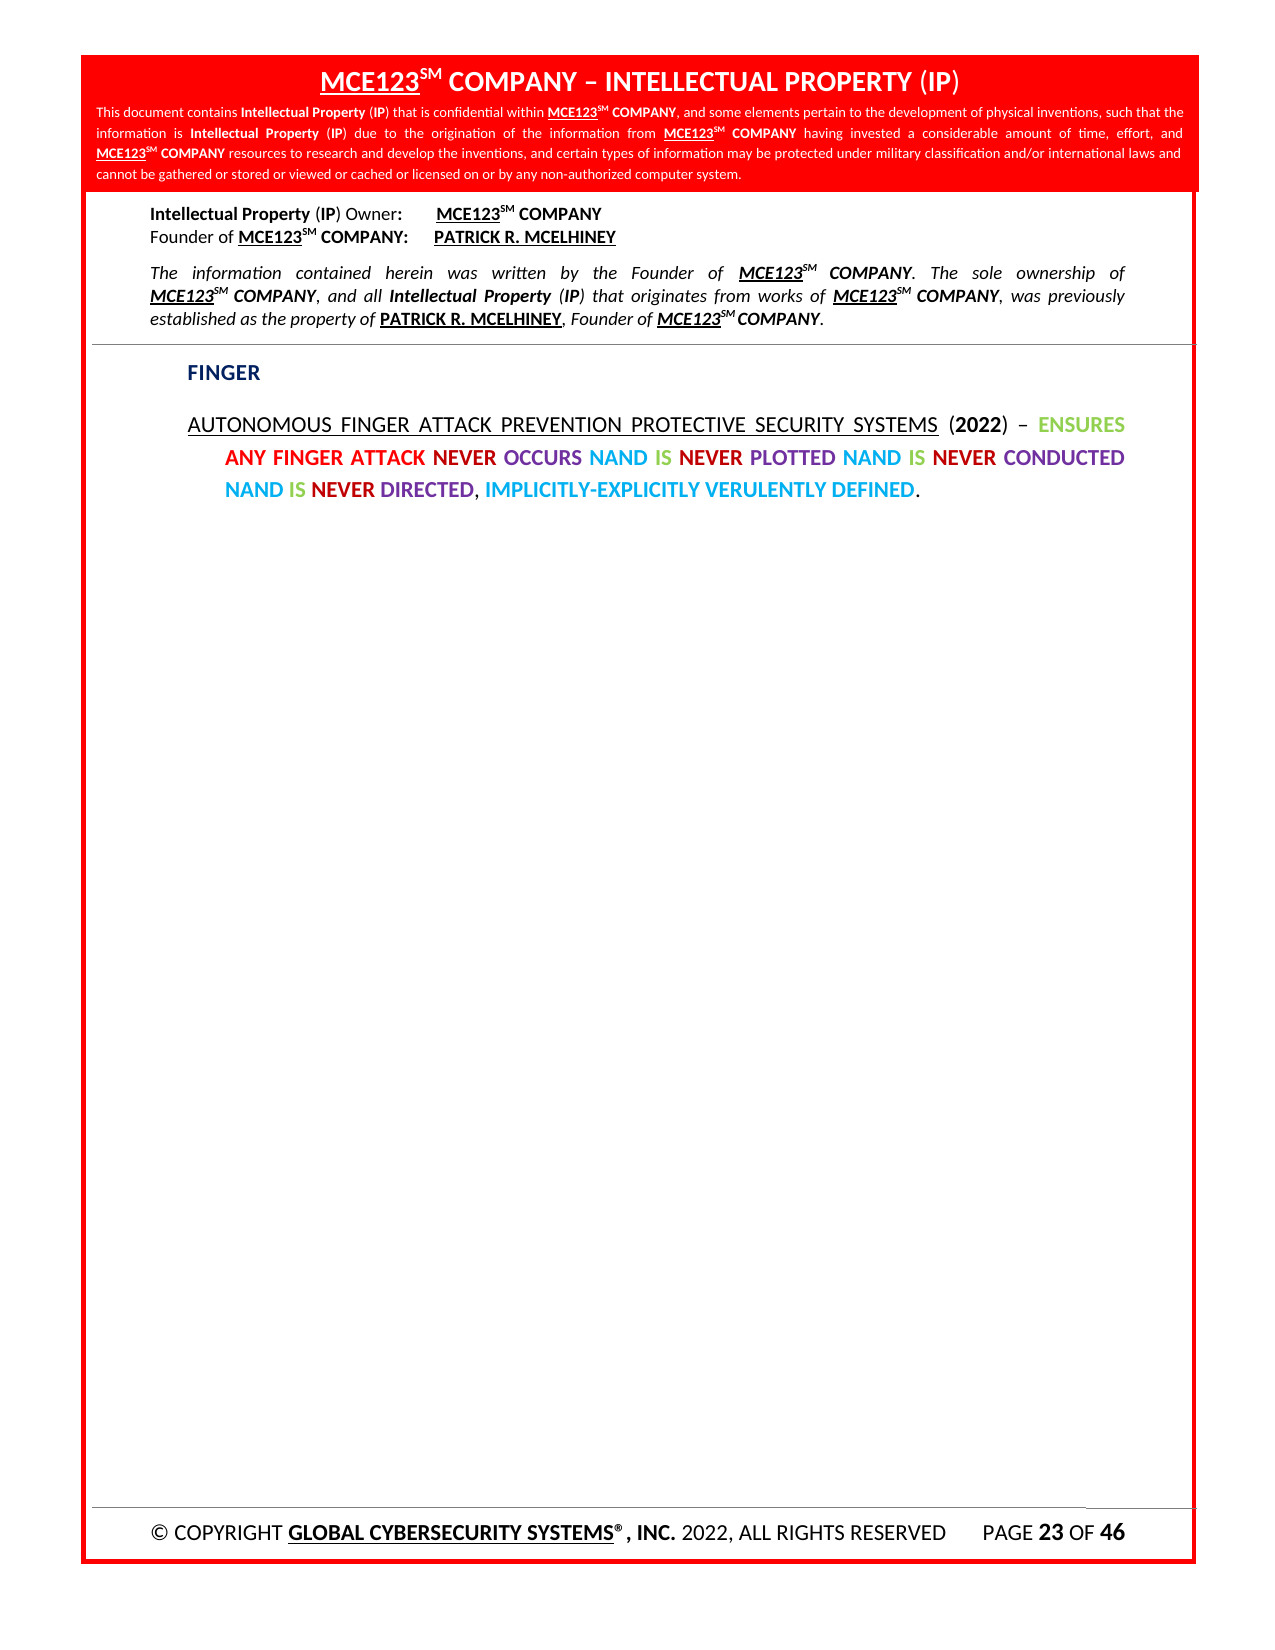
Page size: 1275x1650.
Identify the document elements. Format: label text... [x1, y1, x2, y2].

text AUTONOMOUS FINGER ATTACK PREVENTION PROTECTIVE SECURITY SYSTEMS (2022) – ENSURES ANY FINGER ATTACK NEVER OCCURS NAND IS NEVER PLOTTED NAND IS NEVER CONDUCTED NAND IS NEVER DIRECTED, IMPLICITLY-EXPLICITLY VERULENTLY DEFINED. [187, 411, 1125, 503]
text FINGER [187, 358, 1125, 386]
